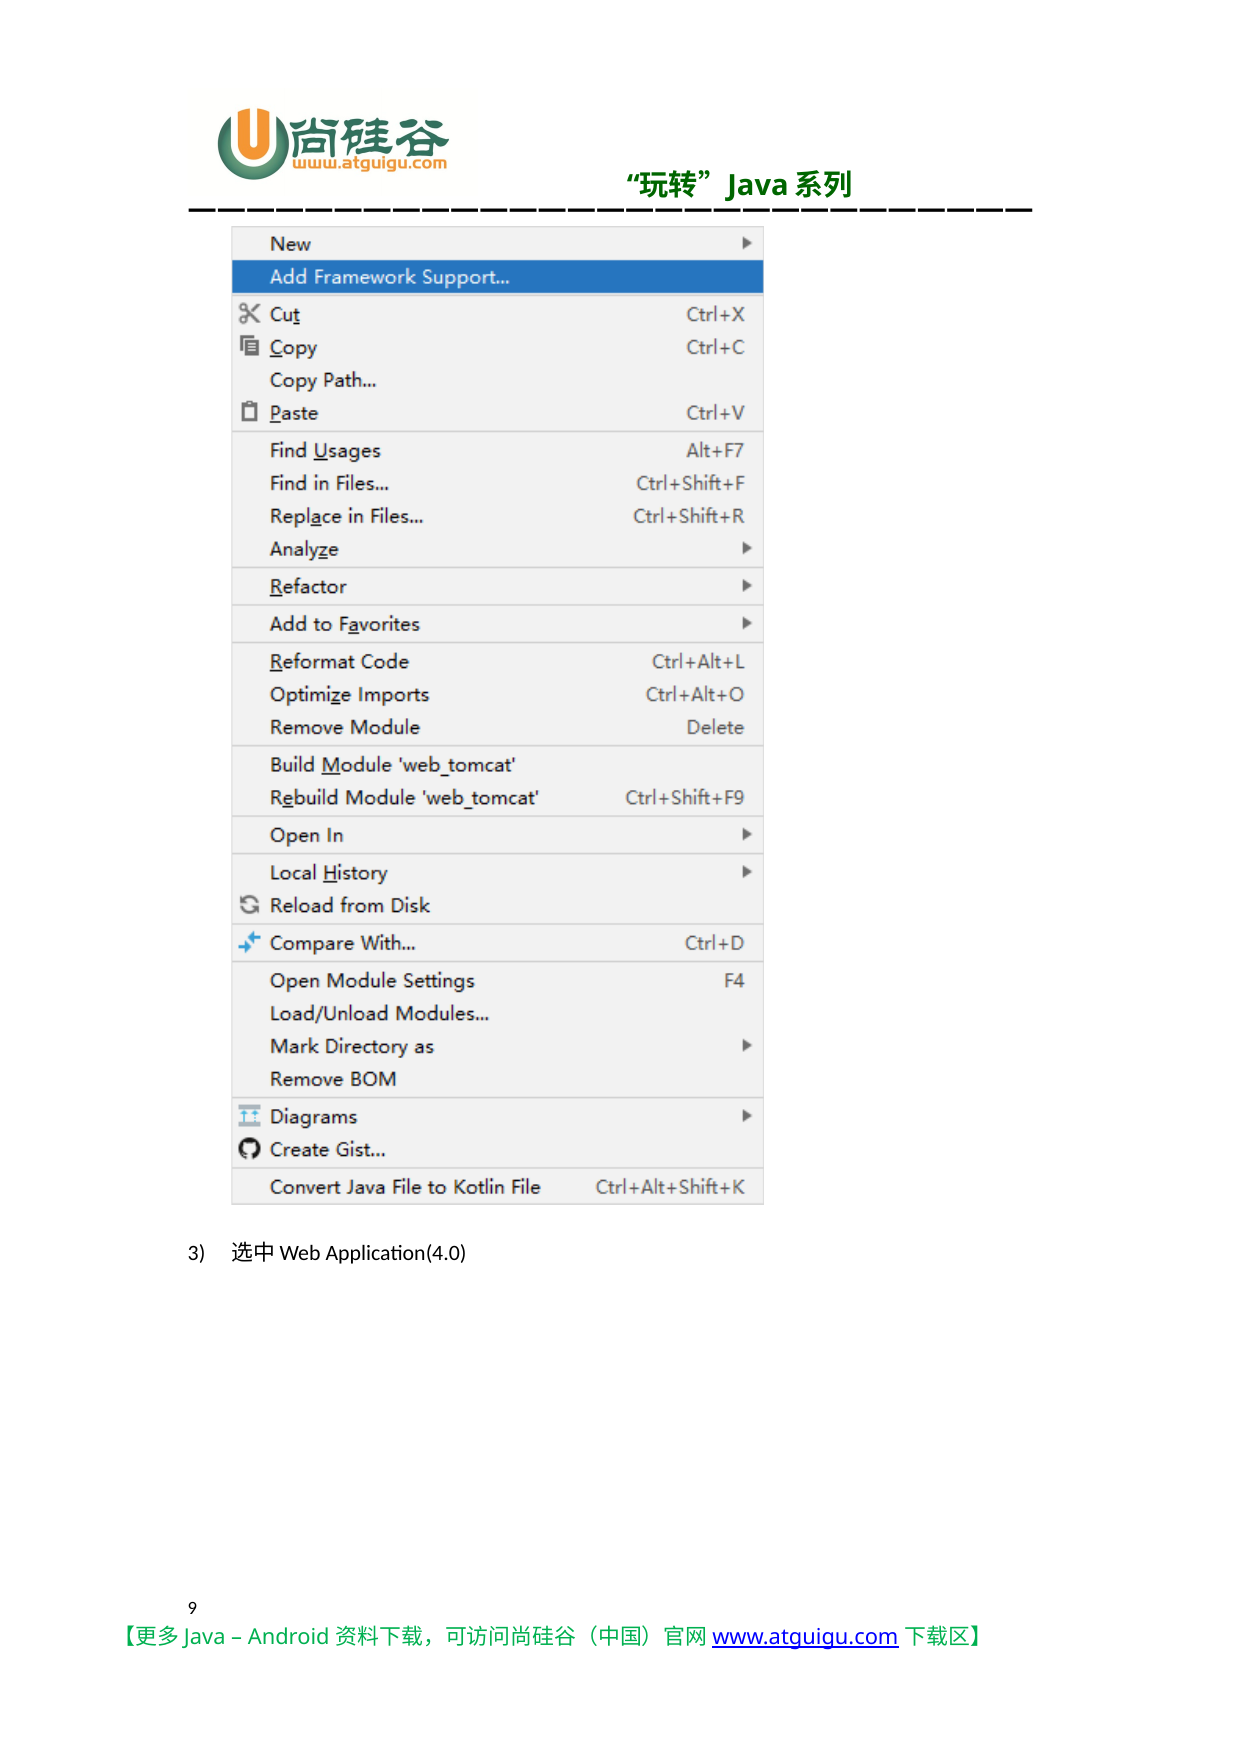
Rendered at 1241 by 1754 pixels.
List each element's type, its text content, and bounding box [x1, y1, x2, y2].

picture [231, 226, 764, 1205]
picture [187, 88, 479, 196]
list 选中Web Application(4.0) [187, 1234, 1053, 1267]
